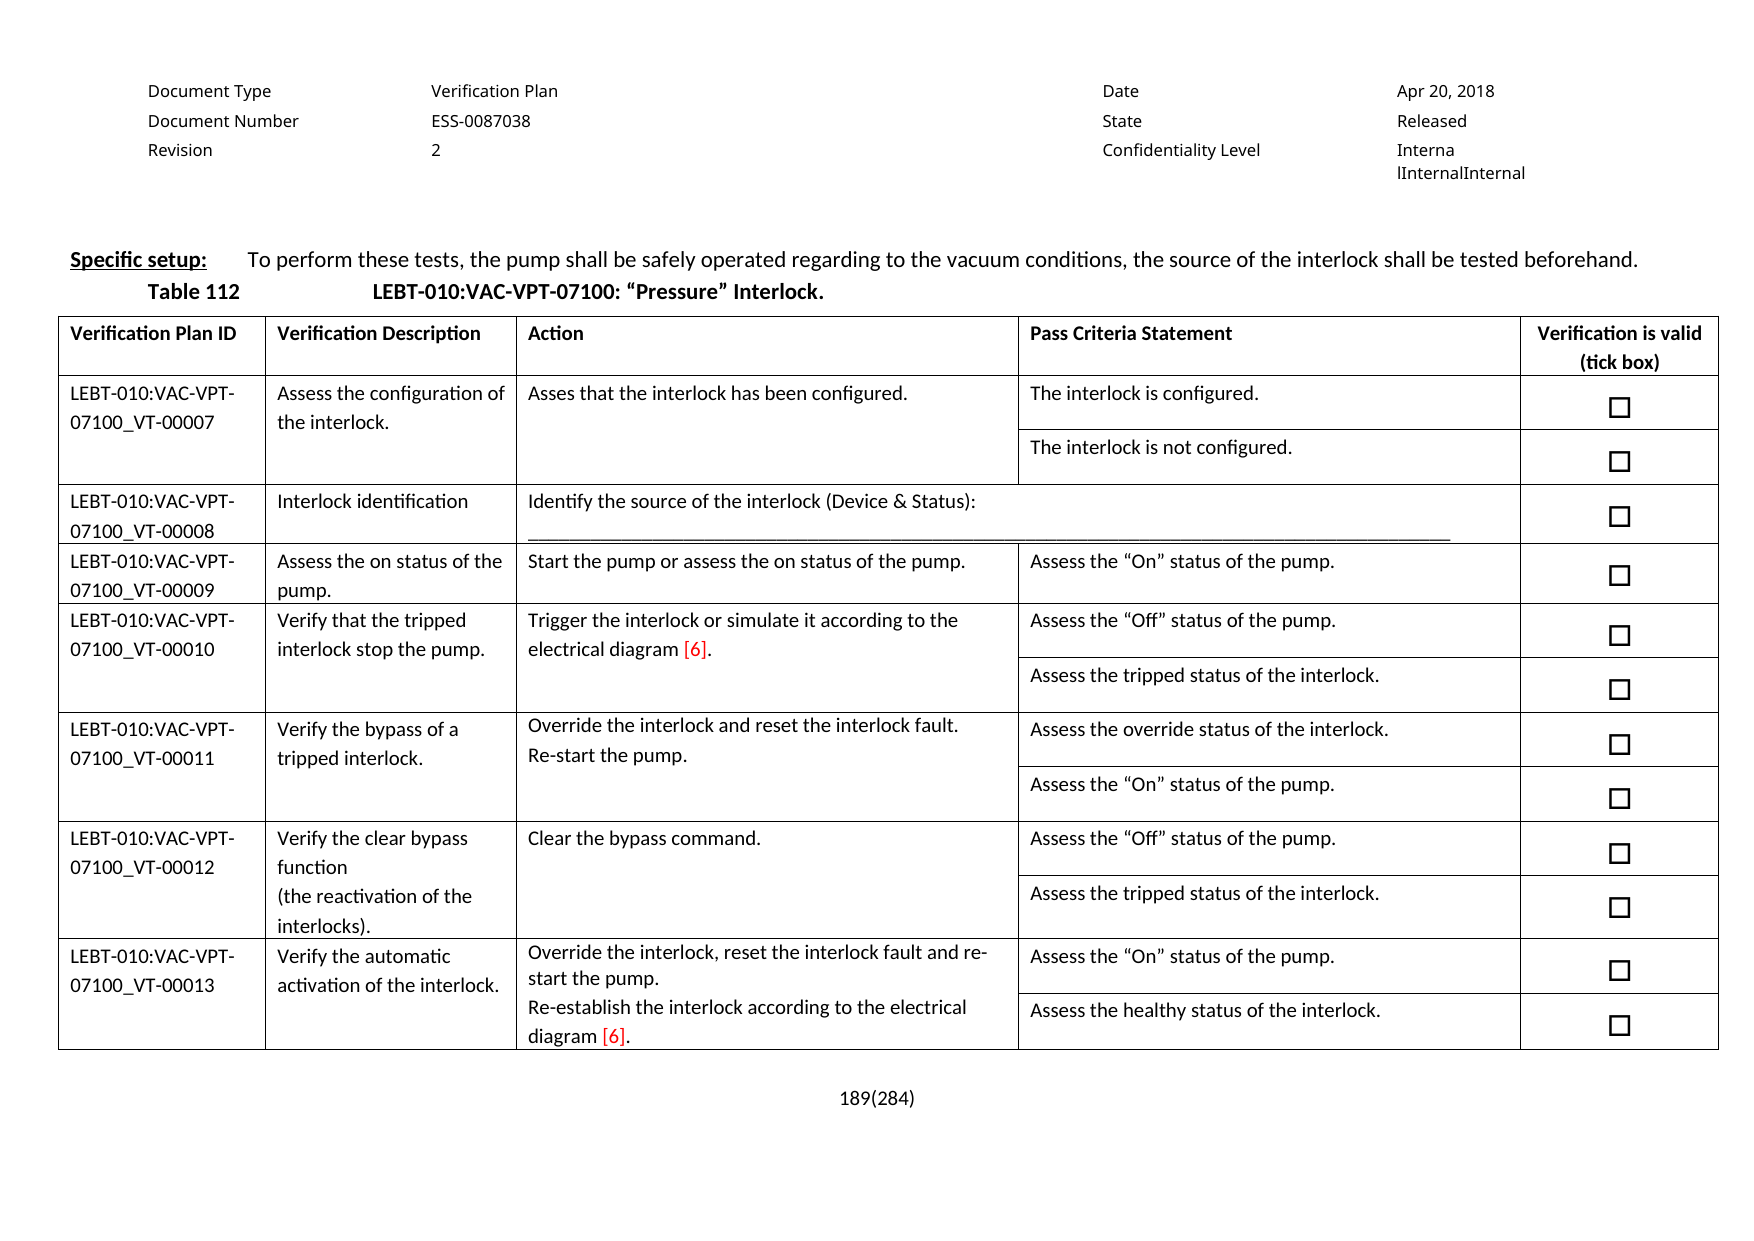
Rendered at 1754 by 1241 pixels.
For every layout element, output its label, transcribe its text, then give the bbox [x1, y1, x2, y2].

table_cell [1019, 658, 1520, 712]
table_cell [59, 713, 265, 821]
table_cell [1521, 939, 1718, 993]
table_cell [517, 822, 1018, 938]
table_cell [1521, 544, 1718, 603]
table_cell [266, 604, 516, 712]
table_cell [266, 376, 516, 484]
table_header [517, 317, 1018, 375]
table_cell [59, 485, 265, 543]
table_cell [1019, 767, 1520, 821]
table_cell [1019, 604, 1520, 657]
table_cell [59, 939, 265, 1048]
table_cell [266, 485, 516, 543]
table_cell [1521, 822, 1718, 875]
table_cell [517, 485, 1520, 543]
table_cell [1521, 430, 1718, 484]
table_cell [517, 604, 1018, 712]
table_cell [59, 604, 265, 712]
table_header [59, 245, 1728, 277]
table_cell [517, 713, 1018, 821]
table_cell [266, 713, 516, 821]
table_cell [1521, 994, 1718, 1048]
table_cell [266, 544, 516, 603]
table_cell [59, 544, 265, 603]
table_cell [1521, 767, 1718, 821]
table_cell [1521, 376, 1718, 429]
text Table 112 LEBT-010:VAC-VPT-07100: “Pressure” Interlock. [148, 277, 1606, 305]
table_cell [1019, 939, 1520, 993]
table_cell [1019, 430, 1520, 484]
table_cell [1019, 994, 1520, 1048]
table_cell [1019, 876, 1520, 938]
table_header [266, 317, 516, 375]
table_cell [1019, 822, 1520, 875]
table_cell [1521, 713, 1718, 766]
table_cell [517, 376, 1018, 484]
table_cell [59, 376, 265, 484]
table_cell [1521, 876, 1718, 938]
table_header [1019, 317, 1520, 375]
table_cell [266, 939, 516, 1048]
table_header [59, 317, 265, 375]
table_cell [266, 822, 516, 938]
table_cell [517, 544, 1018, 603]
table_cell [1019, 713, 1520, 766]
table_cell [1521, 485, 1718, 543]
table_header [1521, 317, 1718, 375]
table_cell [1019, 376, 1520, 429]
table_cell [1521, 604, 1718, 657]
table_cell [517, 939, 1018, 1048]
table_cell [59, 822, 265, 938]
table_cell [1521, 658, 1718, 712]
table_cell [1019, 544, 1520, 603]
